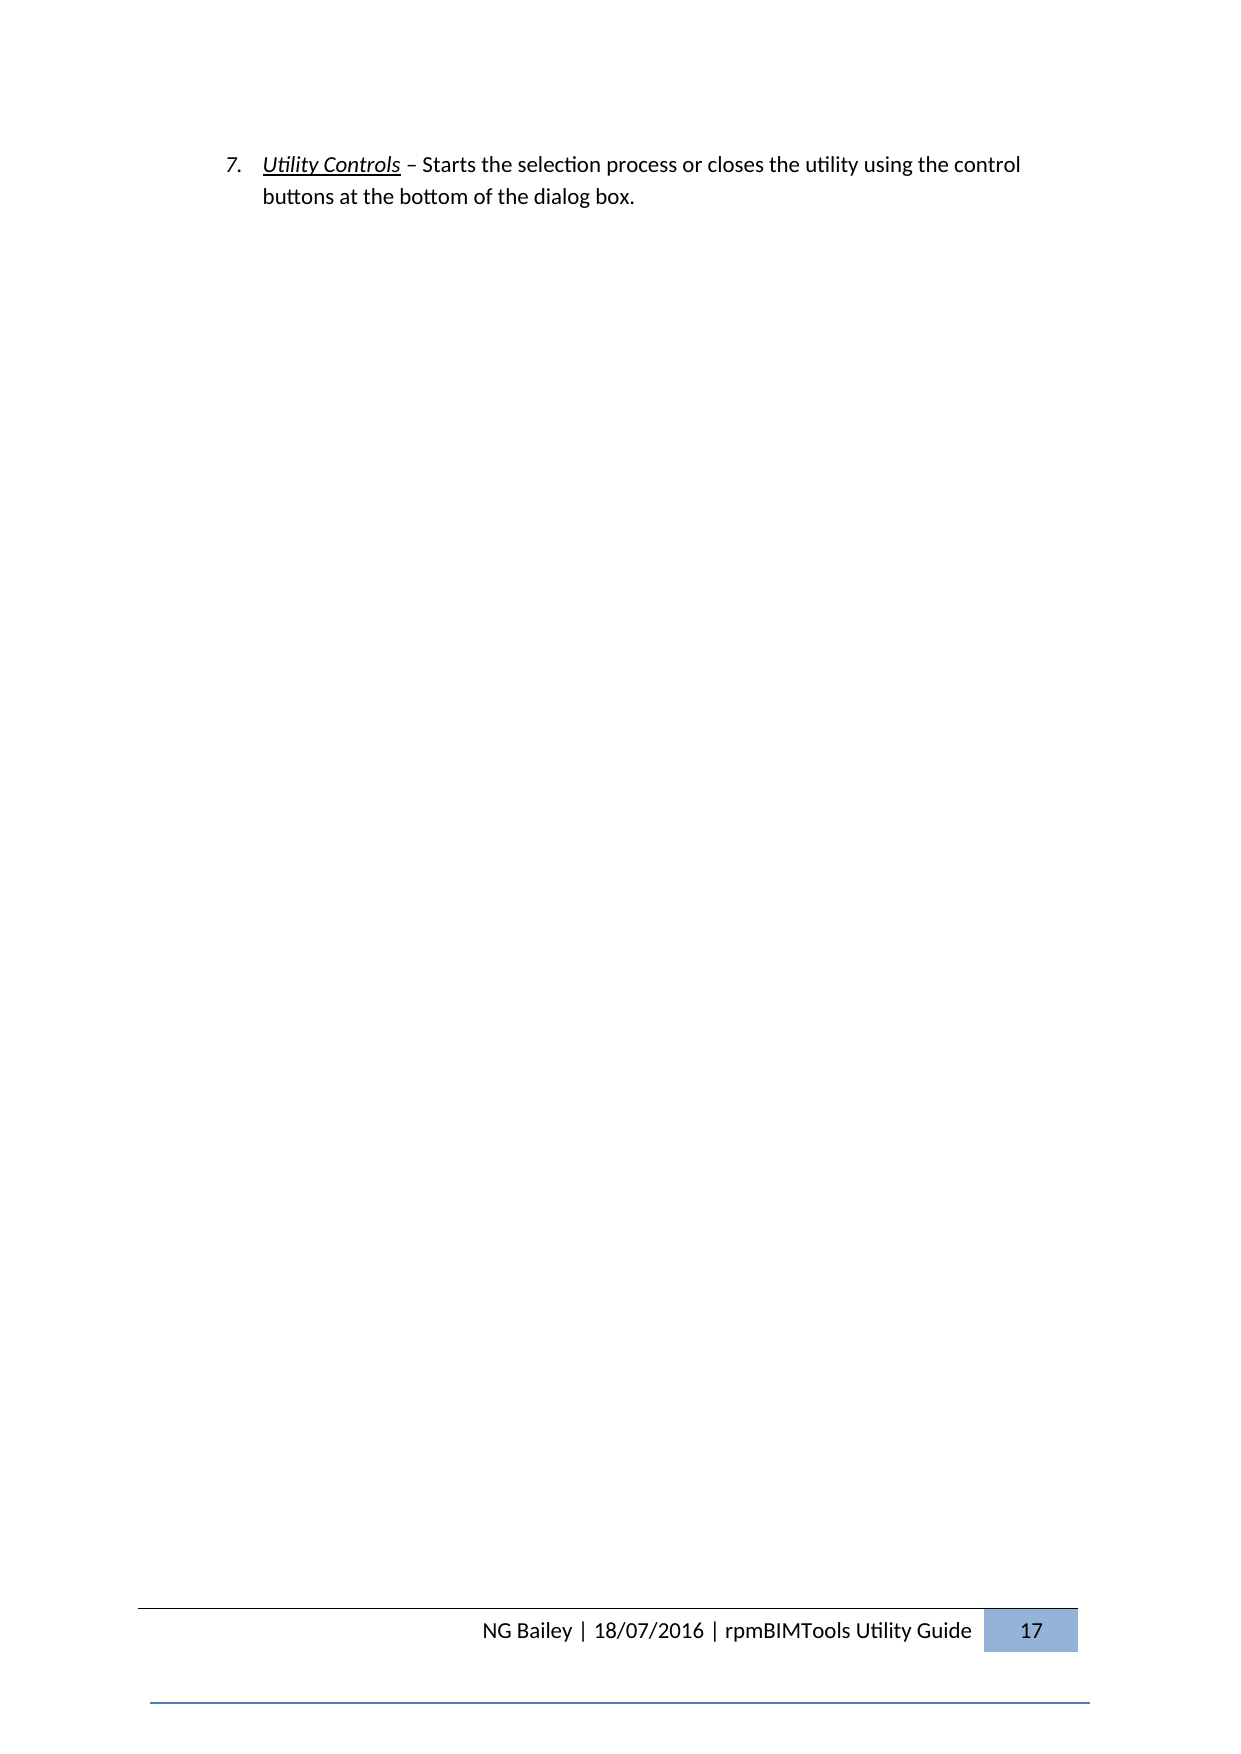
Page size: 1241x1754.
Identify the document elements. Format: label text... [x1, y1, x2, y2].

list Utility Controls – Starts the selection process or closes the utility using the control buttons at the bottom of the dialog box. [225, 150, 1090, 210]
